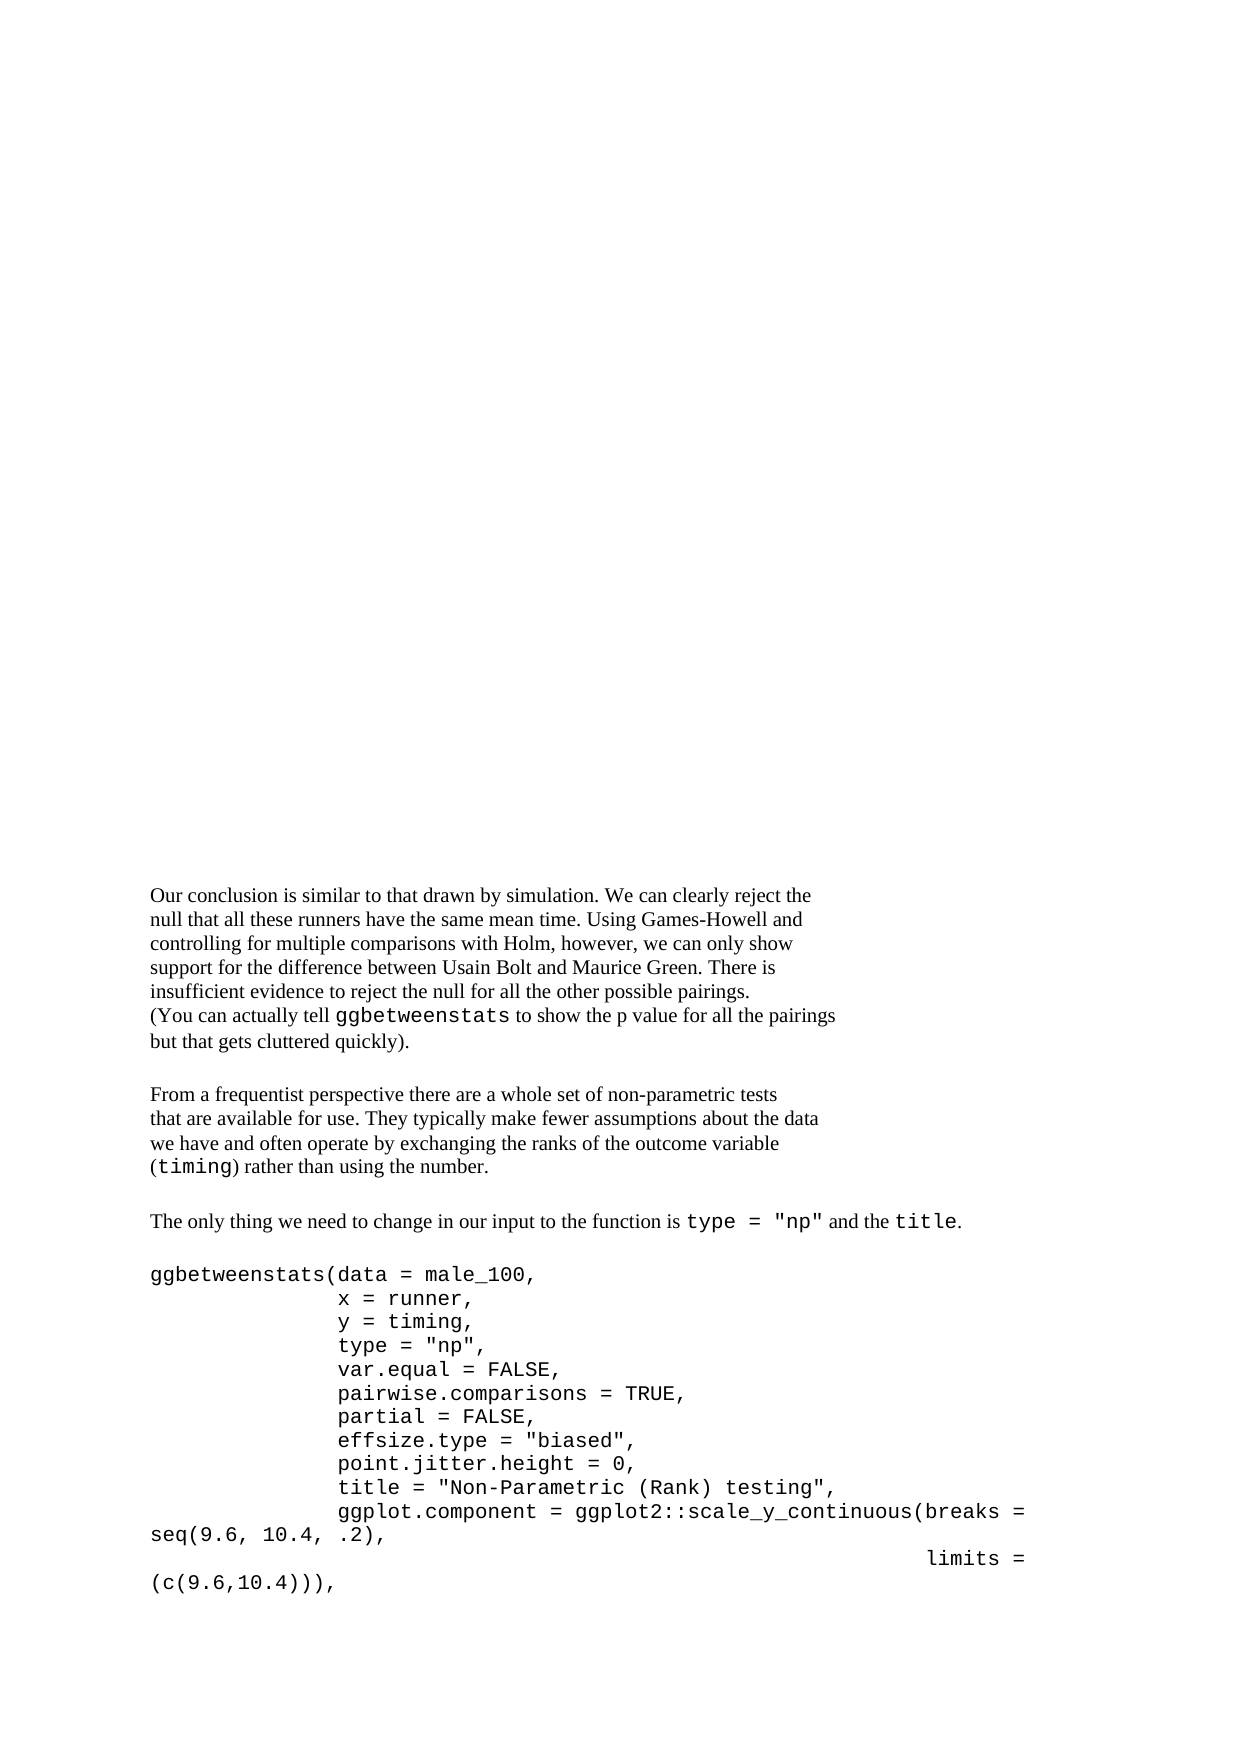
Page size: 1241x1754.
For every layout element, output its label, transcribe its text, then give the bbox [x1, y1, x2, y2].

text title = "Non-Parametric (Rank) testing", [150, 1477, 1090, 1501]
text From a frequentist perspective there are a whole set of non-parametric tests that are available for use. They typically make fewer assumptions about the data we have and often operate by exchanging the ranks of the outcome variable (timing) rather than using the number. [150, 1082, 1090, 1180]
text effsize.type = "biased", [150, 1430, 1090, 1453]
text type = "np", [150, 1335, 1090, 1359]
text x = runner, [150, 1288, 1090, 1312]
text pairwise.comparisons = TRUE, [150, 1382, 1090, 1406]
text ggbetweenstats(data = male_100, [150, 1264, 1090, 1288]
text y = timing, [150, 1312, 1090, 1335]
text limits = (c(9.6,10.4))), [150, 1548, 1090, 1595]
text partial = FALSE, [150, 1406, 1090, 1430]
text The only thing we need to change in our input to the function is type = "np" and the title. [150, 1209, 1090, 1235]
text ggplot.component = ggplot2::scale_y_continuous(breaks = seq(9.6, 10.4, .2), [150, 1501, 1090, 1548]
text point.jitter.height = 0, [150, 1453, 1090, 1477]
text var.equal = FALSE, [150, 1359, 1090, 1382]
text Our conclusion is similar to that drawn by simulation. We can clearly reject the null that all these runners have the same mean time. Using Games-Howell and controlling for multiple comparisons with Holm, however, we can only show support for the difference between Usain Bolt and Maurice Green. There is insufficient evidence to reject the null for all the other possible pairings. (You can actually tell ggbetweenstats to show the p value for all the pairings but that gets cluttered quickly). [150, 883, 1090, 1053]
